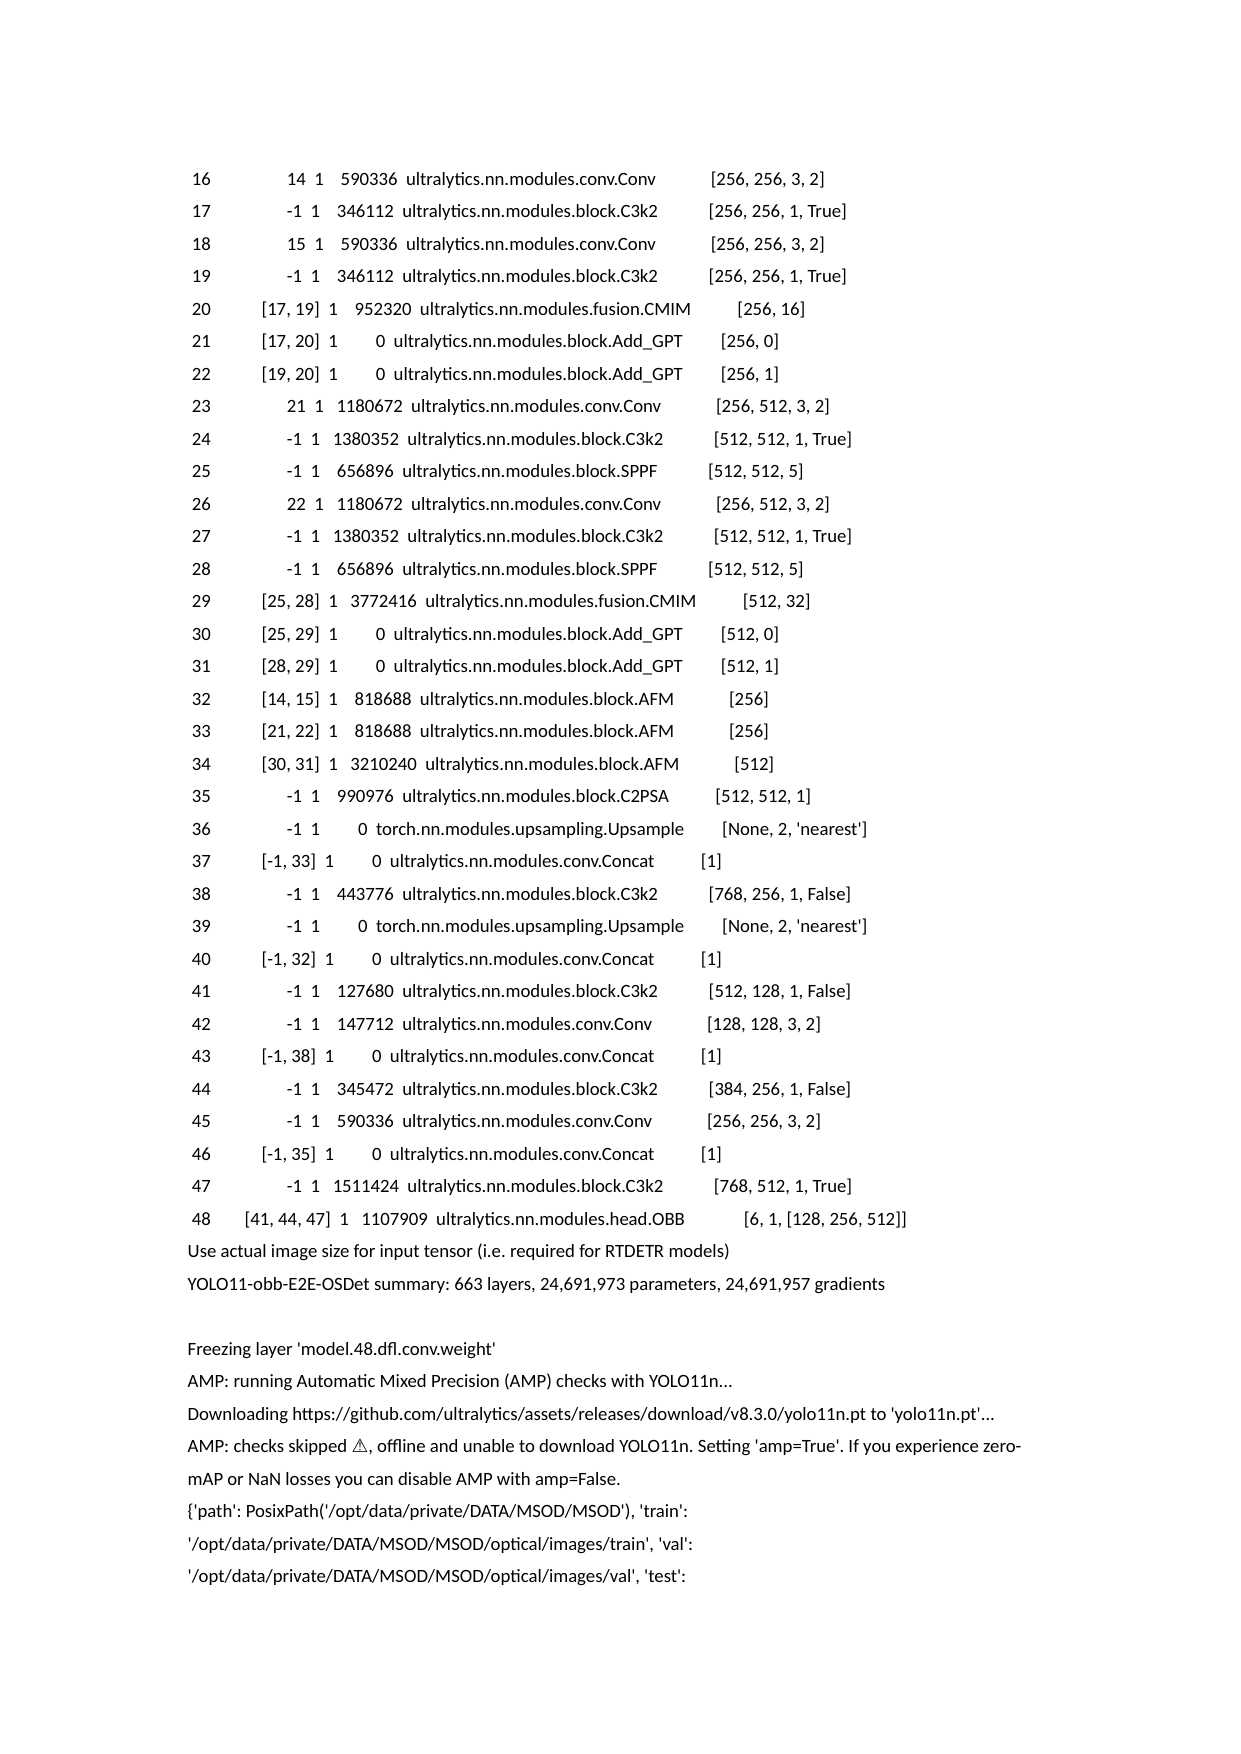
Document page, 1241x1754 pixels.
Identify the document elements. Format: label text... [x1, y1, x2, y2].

text 35 -1 1 990976 ultralytics.nn.modules.block.C2PSA [512, 512, 1] [187, 779, 1053, 812]
text 24 -1 1 1380352 ultralytics.nn.modules.block.C3k2 [512, 512, 1, True] [187, 422, 1053, 454]
text 25 -1 1 656896 ultralytics.nn.modules.block.SPPF [512, 512, 5] [187, 454, 1053, 487]
text 28 -1 1 656896 ultralytics.nn.modules.block.SPPF [512, 512, 5] [187, 552, 1053, 584]
text 45 -1 1 590336 ultralytics.nn.modules.conv.Conv [256, 256, 3, 2] [187, 1104, 1053, 1137]
text 29 [25, 28] 1 3772416 ultralytics.nn.modules.fusion.CMIM [512, 32] [187, 584, 1053, 617]
text 36 -1 1 0 torch.nn.modules.upsampling.Upsample [None, 2, 'nearest'] [187, 812, 1053, 844]
text 31 [28, 29] 1 0 ultralytics.nn.modules.block.Add_GPT [512, 1] [187, 649, 1053, 682]
text 48 [41, 44, 47] 1 1107909 ultralytics.nn.modules.head.OBB [6, 1, [128, 256, 512]] [187, 1202, 1053, 1234]
text 21 [17, 20] 1 0 ultralytics.nn.modules.block.Add_GPT [256, 0] [187, 324, 1053, 357]
text 16 14 1 590336 ultralytics.nn.modules.conv.Conv [256, 256, 3, 2] [187, 162, 1053, 194]
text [187, 1494, 1053, 1592]
text 43 [-1, 38] 1 0 ultralytics.nn.modules.conv.Concat [1] [187, 1039, 1053, 1072]
text 23 21 1 1180672 ultralytics.nn.modules.conv.Conv [256, 512, 3, 2] [187, 389, 1053, 422]
text 47 -1 1 1511424 ultralytics.nn.modules.block.C3k2 [768, 512, 1, True] [187, 1169, 1053, 1202]
text 17 -1 1 346112 ultralytics.nn.modules.block.C3k2 [256, 256, 1, True] [187, 194, 1053, 227]
text 42 -1 1 147712 ultralytics.nn.modules.conv.Conv [128, 128, 3, 2] [187, 1007, 1053, 1039]
text 44 -1 1 345472 ultralytics.nn.modules.block.C3k2 [384, 256, 1, False] [187, 1072, 1053, 1104]
text 41 -1 1 127680 ultralytics.nn.modules.block.C3k2 [512, 128, 1, False] [187, 974, 1053, 1007]
text Freezing layer 'model.48.dfl.conv.weight' [187, 1332, 1053, 1364]
text 38 -1 1 443776 ultralytics.nn.modules.block.C3k2 [768, 256, 1, False] [187, 877, 1053, 909]
text Use actual image size for input tensor (i.e. required for RTDETR models) [187, 1234, 1053, 1267]
text 46 [-1, 35] 1 0 ultralytics.nn.modules.conv.Concat [1] [187, 1137, 1053, 1169]
text 32 [14, 15] 1 818688 ultralytics.nn.modules.block.AFM [256] [187, 682, 1053, 714]
text AMP: checks skipped ⚠️, offline and unable to download YOLO11n. Setting 'amp=True'. If you experience zero-mAP or NaN losses you can disable AMP with amp=False. [187, 1429, 1053, 1494]
text 33 [21, 22] 1 818688 ultralytics.nn.modules.block.AFM [256] [187, 714, 1053, 747]
text 20 [17, 19] 1 952320 ultralytics.nn.modules.fusion.CMIM [256, 16] [187, 292, 1053, 324]
text 19 -1 1 346112 ultralytics.nn.modules.block.C3k2 [256, 256, 1, True] [187, 259, 1053, 292]
text 26 22 1 1180672 ultralytics.nn.modules.conv.Conv [256, 512, 3, 2] [187, 487, 1053, 519]
text 22 [19, 20] 1 0 ultralytics.nn.modules.block.Add_GPT [256, 1] [187, 357, 1053, 389]
text 27 -1 1 1380352 ultralytics.nn.modules.block.C3k2 [512, 512, 1, True] [187, 519, 1053, 552]
text 37 [-1, 33] 1 0 ultralytics.nn.modules.conv.Concat [1] [187, 844, 1053, 877]
text YOLO11-obb-E2E-OSDet summary: 663 layers, 24,691,973 parameters, 24,691,957 gradients [187, 1267, 1053, 1299]
text Downloading https://github.com/ultralytics/assets/releases/download/v8.3.0/yolo11n.pt to 'yolo11n.pt'... [187, 1397, 1053, 1429]
text 18 15 1 590336 ultralytics.nn.modules.conv.Conv [256, 256, 3, 2] [187, 227, 1053, 259]
text 39 -1 1 0 torch.nn.modules.upsampling.Upsample [None, 2, 'nearest'] [187, 909, 1053, 942]
text 30 [25, 29] 1 0 ultralytics.nn.modules.block.Add_GPT [512, 0] [187, 617, 1053, 649]
text 34 [30, 31] 1 3210240 ultralytics.nn.modules.block.AFM [512] [187, 747, 1053, 779]
text AMP: running Automatic Mixed Precision (AMP) checks with YOLO11n... [187, 1364, 1053, 1397]
text 40 [-1, 32] 1 0 ultralytics.nn.modules.conv.Concat [1] [187, 942, 1053, 974]
